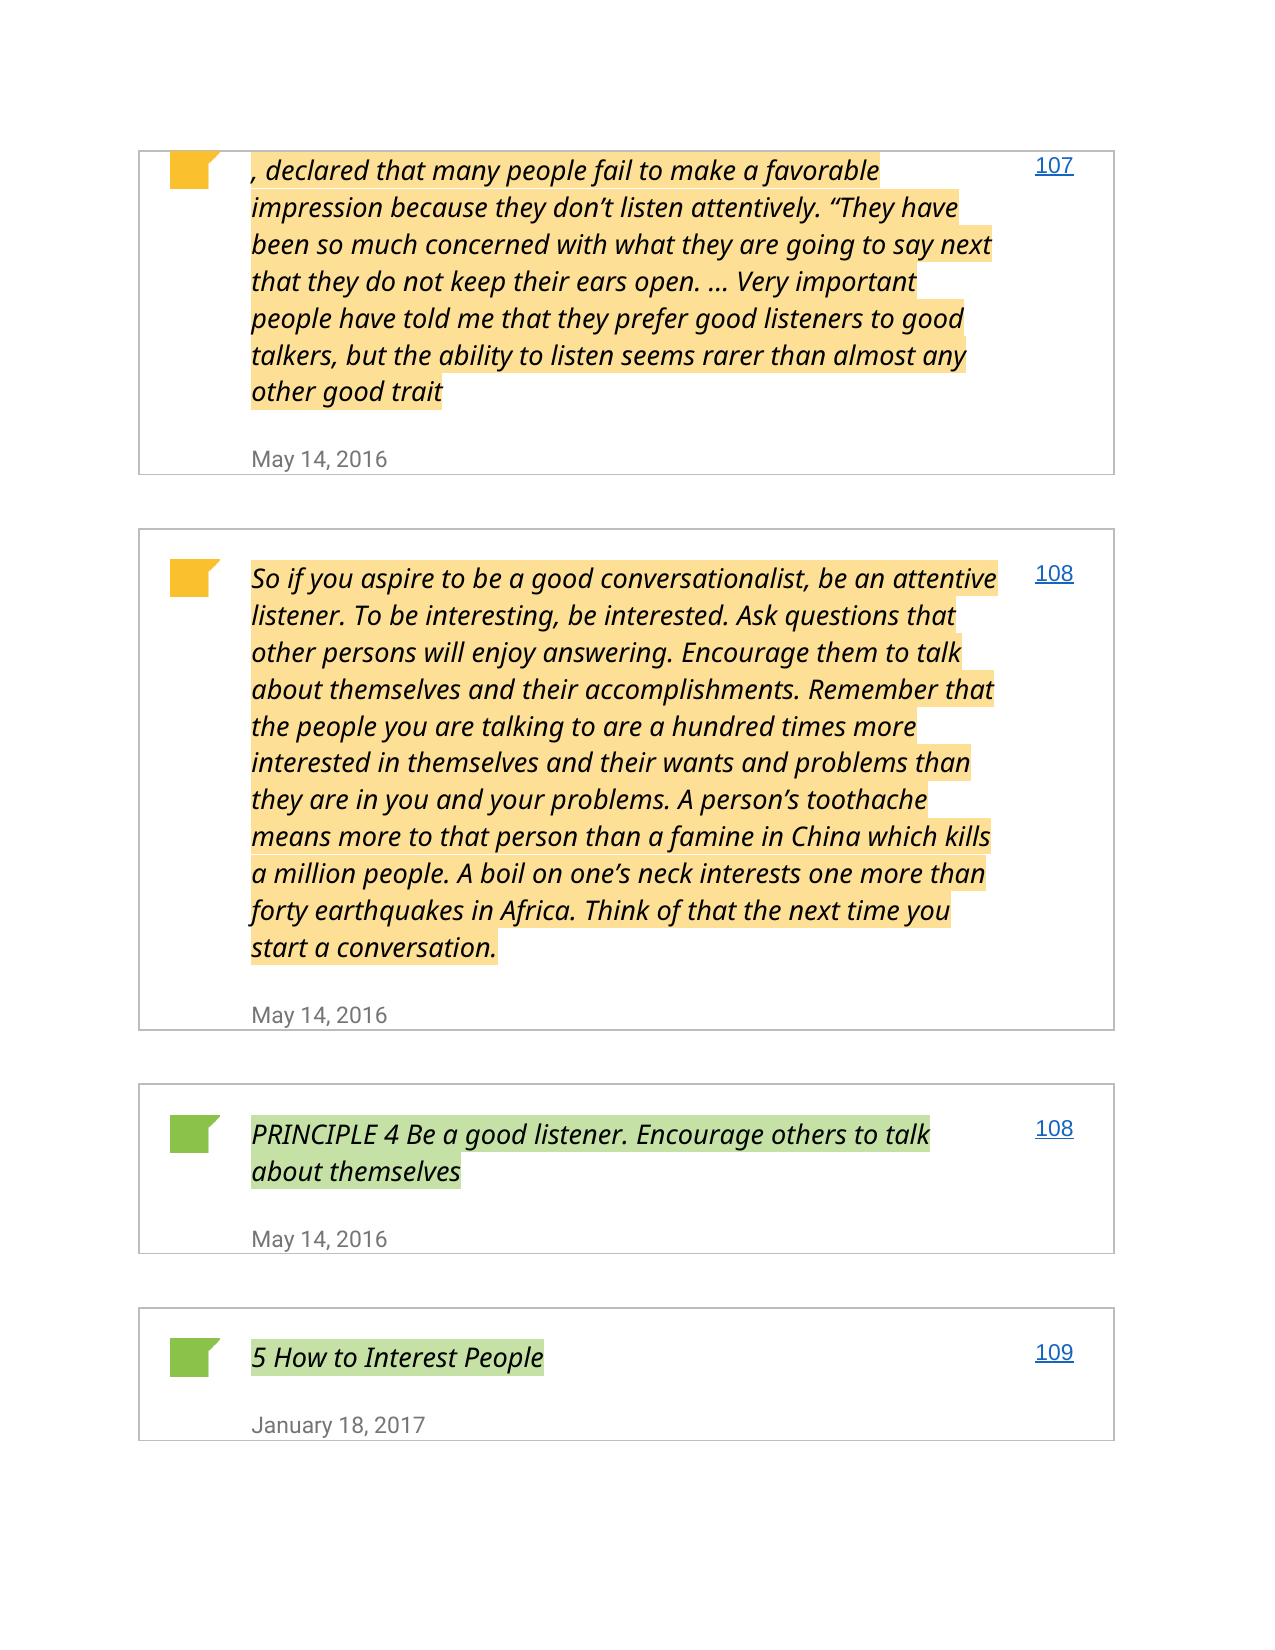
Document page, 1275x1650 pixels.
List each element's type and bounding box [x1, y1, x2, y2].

picture [170, 1115, 220, 1153]
table_header [140, 152, 1113, 473]
picture [170, 151, 220, 189]
picture [170, 559, 220, 597]
table_header [140, 530, 1113, 1029]
picture [170, 1338, 220, 1377]
table_header [140, 1085, 1113, 1253]
table_header [140, 1309, 1113, 1439]
